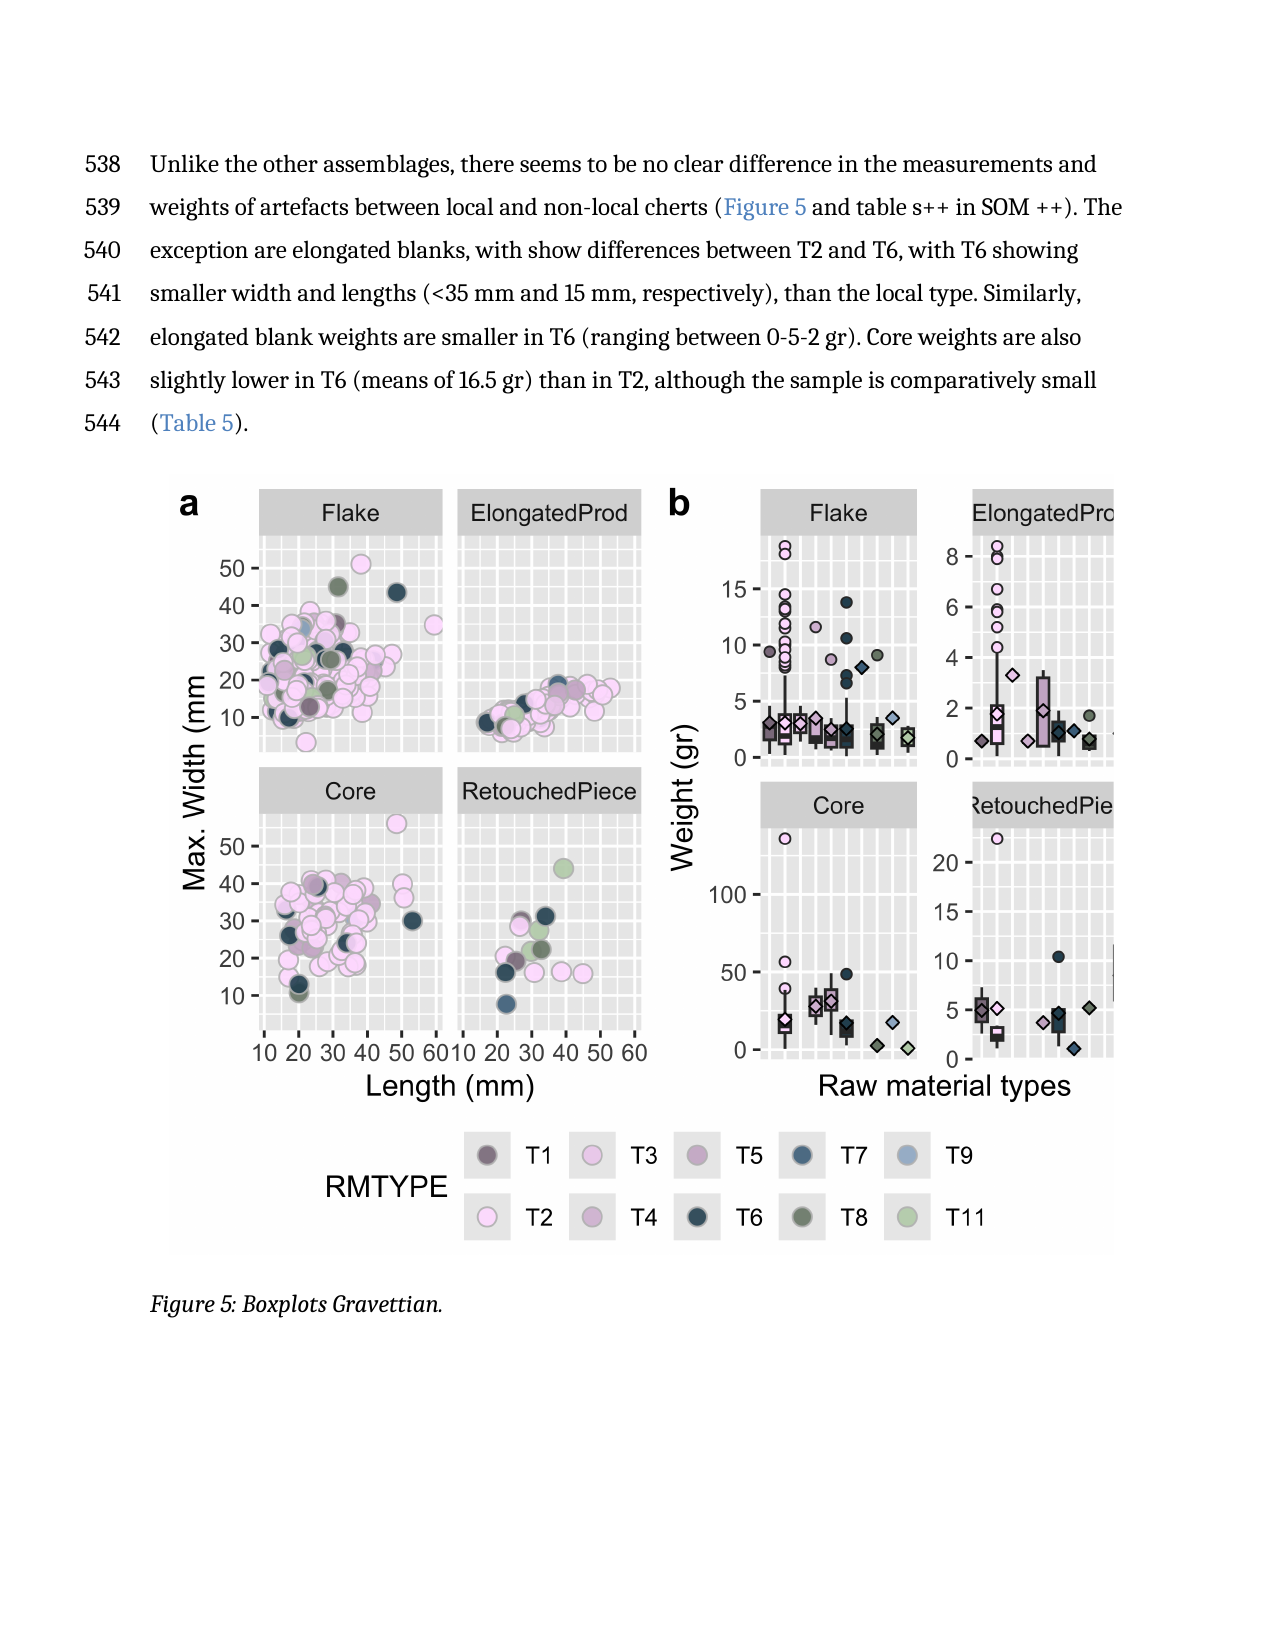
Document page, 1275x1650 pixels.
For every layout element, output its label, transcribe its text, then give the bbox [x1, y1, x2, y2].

table_header Figure 5: Boxplots Gravettian. [139, 471, 1114, 1345]
text Unlike the other assemblages, there seems to be no clear difference in the measurements and weights of artefacts between local and non-local cherts (Figure 5 and table s++ in SOM ++). The exception are elongated blanks, with show differences between T2 and T6, with T6 showing smaller width and lengths (<35 mm and 15 mm, respectively), than the local type. Similarly, elongated blank weights are smaller in T6 (ranging between 0-5-2 gr). Core weights are also slightly lower in T6 (means of 16.5 gr) than in T2, although the sample is comparatively small (Table 5). [150, 150, 1125, 437]
picture [168, 474, 1114, 1255]
